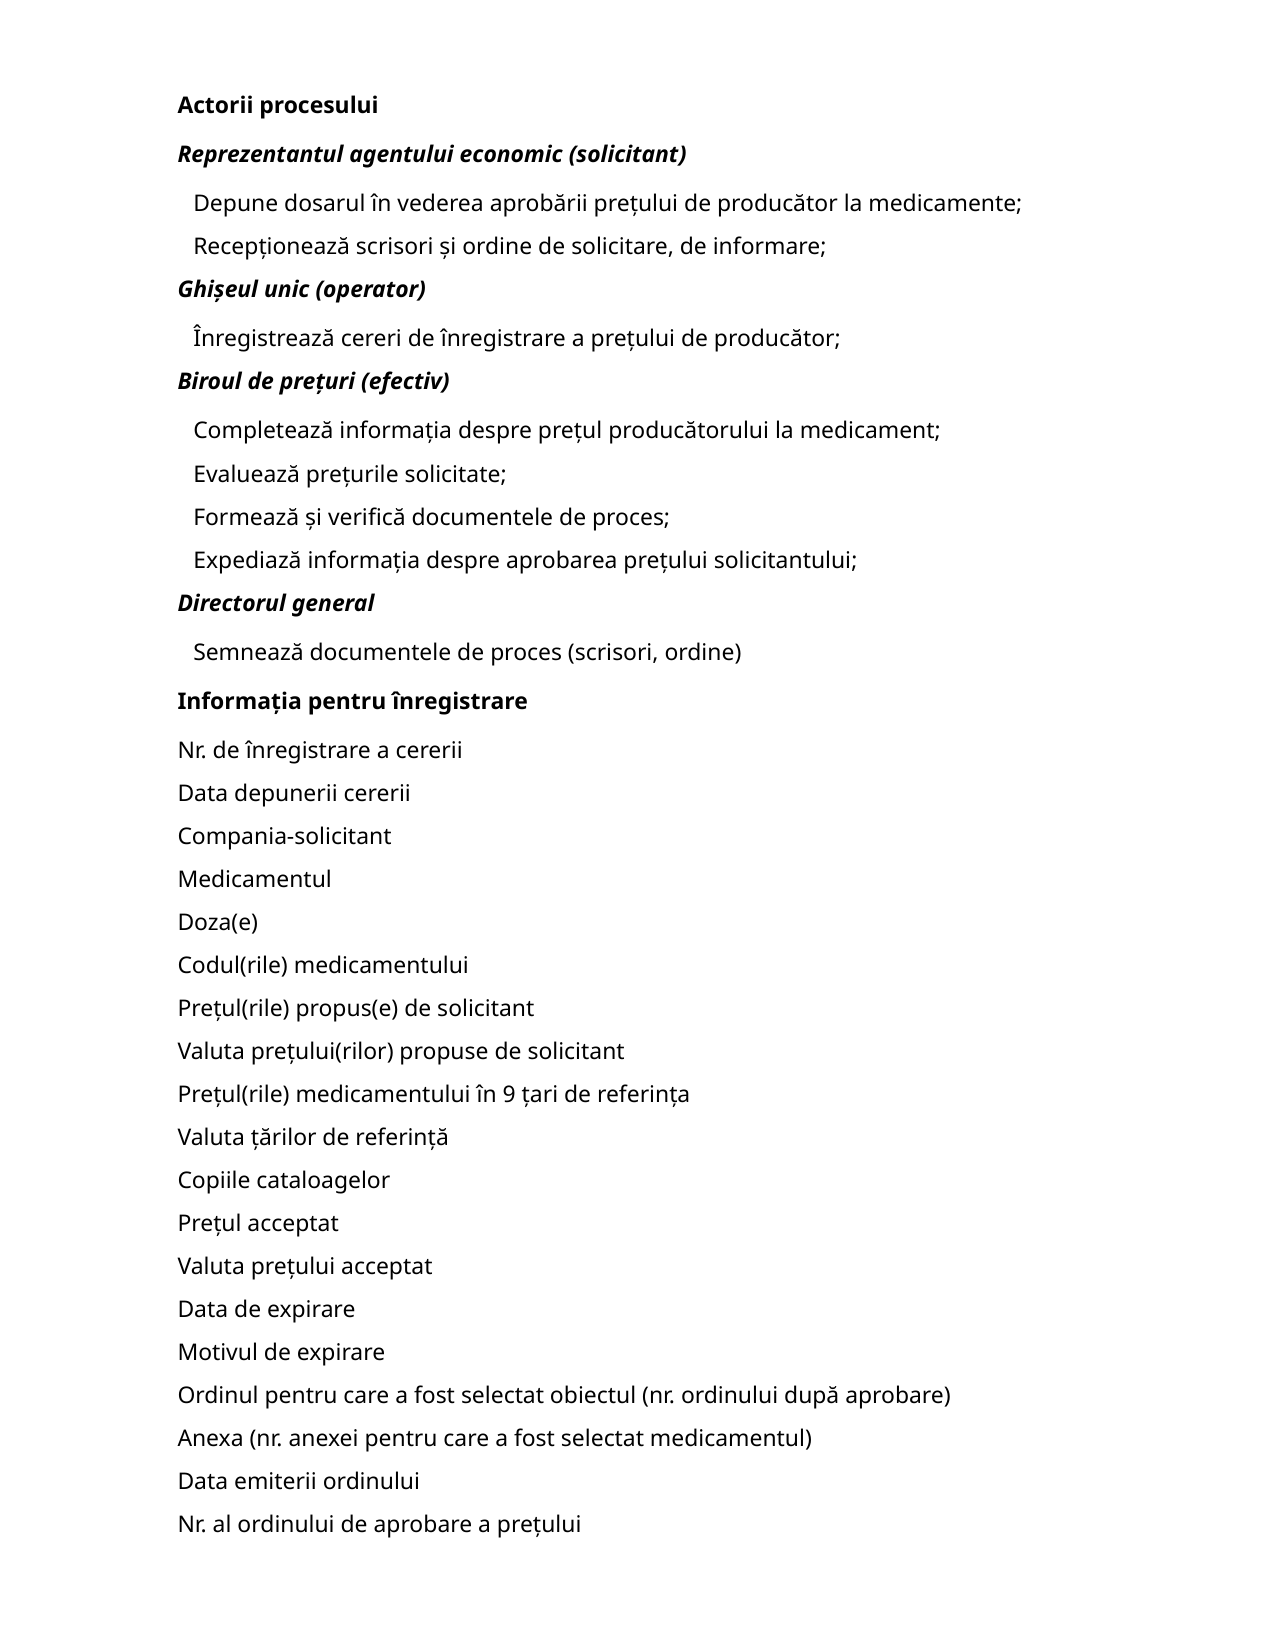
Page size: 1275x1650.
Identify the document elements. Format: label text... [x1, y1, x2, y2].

text Valuta prețului(rilor) propuse de solicitant [118, 1035, 1216, 1066]
text Doza(e) [118, 906, 1216, 937]
text Expediază informația despre aprobarea prețului solicitantului; [118, 543, 1216, 575]
text Data de expirare [118, 1293, 1216, 1324]
text Ghișeul unic (operator) [118, 273, 1216, 304]
text Completează informația despre prețul producătorului la medicament; [118, 414, 1216, 446]
text Ordinul pentru care a fost selectat obiectul (nr. ordinului după aprobare) [118, 1379, 1216, 1410]
text Valuta ţărilor de referinţă [118, 1121, 1216, 1152]
text Compania-solicitant [118, 820, 1216, 851]
text Preţul acceptat [118, 1207, 1216, 1238]
text Formează și verifică documentele de proces; [118, 501, 1216, 532]
text Prețul(rile) medicamentului în 9 țari de referința [118, 1078, 1216, 1109]
text Nr. al ordinului de aprobare a prețului [118, 1508, 1216, 1539]
text Înregistrează cereri de înregistrare a prețului de producător; [118, 322, 1216, 353]
text Evaluează prețurile solicitate; [118, 457, 1216, 489]
text Biroul de prețuri (efectiv) [118, 365, 1216, 396]
text Motivul de expirare [118, 1336, 1216, 1367]
text Prețul(rile) propus(e) de solicitant [118, 992, 1216, 1023]
text Directorul general [118, 587, 1216, 618]
text Data emiterii ordinului [118, 1465, 1216, 1496]
text Data depunerii cererii [118, 777, 1216, 808]
text Semnează documentele de proces (scrisori, ordine) [118, 636, 1216, 667]
text Medicamentul [118, 863, 1216, 894]
text Anexa (nr. anexei pentru care a fost selectat medicamentul) [118, 1422, 1216, 1453]
text Valuta preţului acceptat [118, 1250, 1216, 1281]
text Reprezentantul agentului economic (solicitant) [118, 138, 1216, 169]
subtitle Actorii procesului [118, 89, 1216, 120]
text Nr. de înregistrare a cererii [118, 734, 1216, 765]
text Codul(rile) medicamentului [118, 949, 1216, 980]
text Depune dosarul în vederea aprobării prețului de producător la medicamente; [118, 187, 1216, 218]
text Recepționează scrisori și ordine de solicitare, de informare; [118, 230, 1216, 261]
text Copiile cataloagelor [118, 1164, 1216, 1195]
subtitle Informația pentru înregistrare [118, 685, 1216, 716]
